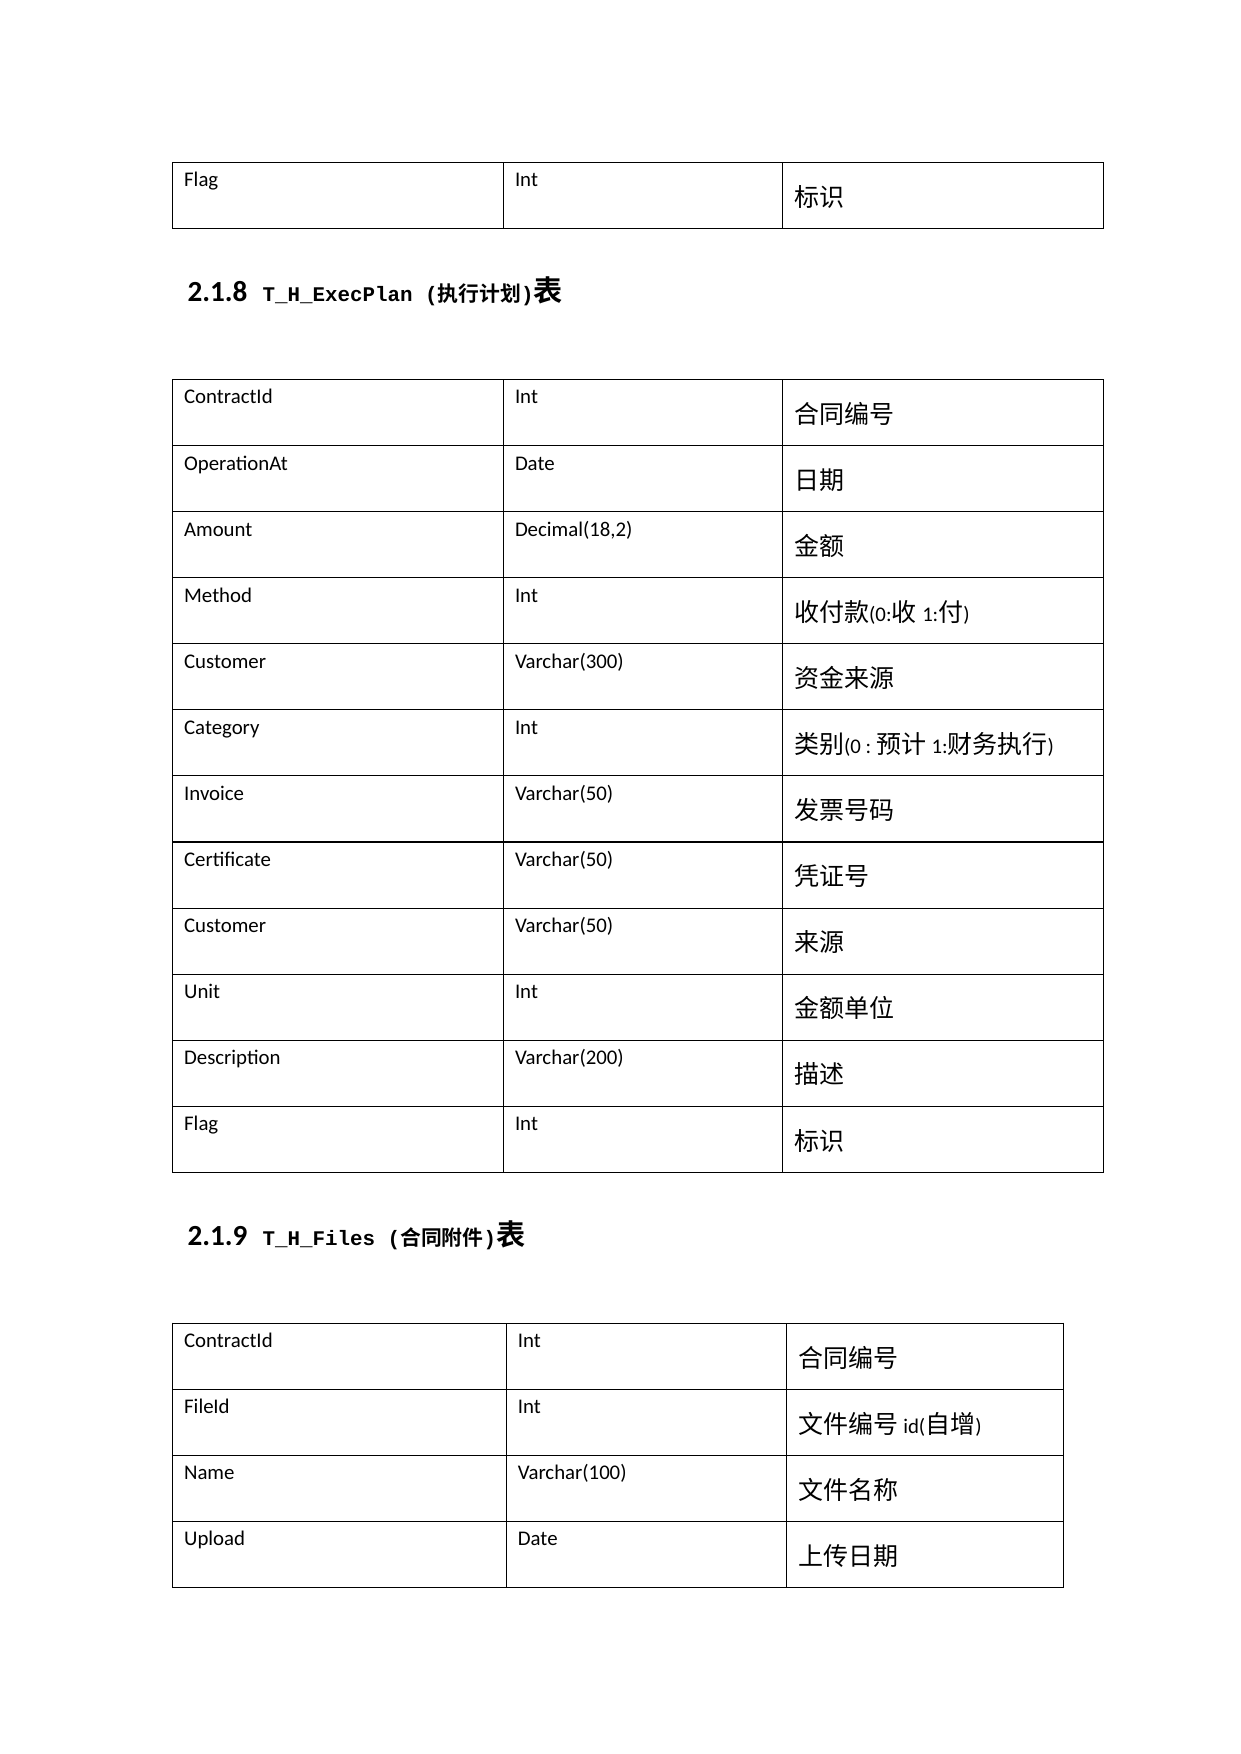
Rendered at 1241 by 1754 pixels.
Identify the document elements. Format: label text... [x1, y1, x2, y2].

table_cell 日期 [783, 446, 1103, 511]
table_cell Customer [173, 909, 503, 973]
table_cell OperationAt [173, 446, 503, 511]
table_cell Flag [173, 163, 503, 228]
table_cell Flag [173, 1107, 503, 1172]
table_cell Varchar(100) [507, 1456, 786, 1521]
table_header 合同编号 [783, 380, 1103, 445]
table_cell 标识 [783, 163, 1103, 228]
table_header Int [507, 1324, 786, 1389]
table_cell Int [504, 710, 782, 775]
table_cell 收付款(0:收 1:付) [783, 578, 1103, 643]
table_header Int [504, 380, 782, 445]
table_cell 发票号码 [783, 776, 1103, 841]
table_cell Int [504, 578, 782, 643]
table_cell Customer [173, 644, 503, 709]
table_cell Varchar(50) [504, 843, 782, 907]
table_cell Date [507, 1522, 786, 1587]
table_cell Upload [173, 1522, 506, 1587]
table_cell Varchar(200) [504, 1041, 782, 1106]
subtitle T_H_ExecPlan (执行计划)表 [187, 256, 1053, 321]
table_cell Invoice [173, 776, 503, 841]
table_cell Category [173, 710, 503, 775]
table_cell 上传日期 [787, 1522, 1063, 1587]
table_cell Int [507, 1390, 786, 1455]
table_cell Certificate [173, 843, 503, 907]
table_header 合同编号 [787, 1324, 1063, 1389]
table_cell Name [173, 1456, 506, 1521]
table_cell FileId [173, 1390, 506, 1455]
table_cell 来源 [783, 909, 1103, 973]
table_cell Method [173, 578, 503, 643]
table_cell 金额 [783, 512, 1103, 577]
subtitle T_H_Files (合同附件)表 [187, 1200, 1053, 1265]
table_cell Int [504, 163, 782, 228]
table_cell 资金来源 [783, 644, 1103, 709]
table_header ContractId [173, 380, 503, 445]
table_cell 类别(0 : 预计 1:财务执行) [783, 710, 1103, 775]
table_cell 文件编号id(自增) [787, 1390, 1063, 1455]
table_cell Decimal(18,2) [504, 512, 782, 577]
table_cell Varchar(50) [504, 776, 782, 841]
table_cell 文件名称 [787, 1456, 1063, 1521]
table_cell Int [504, 975, 782, 1039]
table_cell Description [173, 1041, 503, 1106]
table_cell Varchar(50) [504, 909, 782, 973]
table_cell 描述 [783, 1041, 1103, 1106]
table_cell 金额单位 [783, 975, 1103, 1039]
table_cell Date [504, 446, 782, 511]
table_cell Int [504, 1107, 782, 1172]
table_cell Varchar(300) [504, 644, 782, 709]
table_cell Unit [173, 975, 503, 1039]
table_header ContractId [173, 1324, 506, 1389]
table_cell 凭证号 [783, 843, 1103, 907]
table_cell 标识 [783, 1107, 1103, 1172]
table_cell Amount [173, 512, 503, 577]
